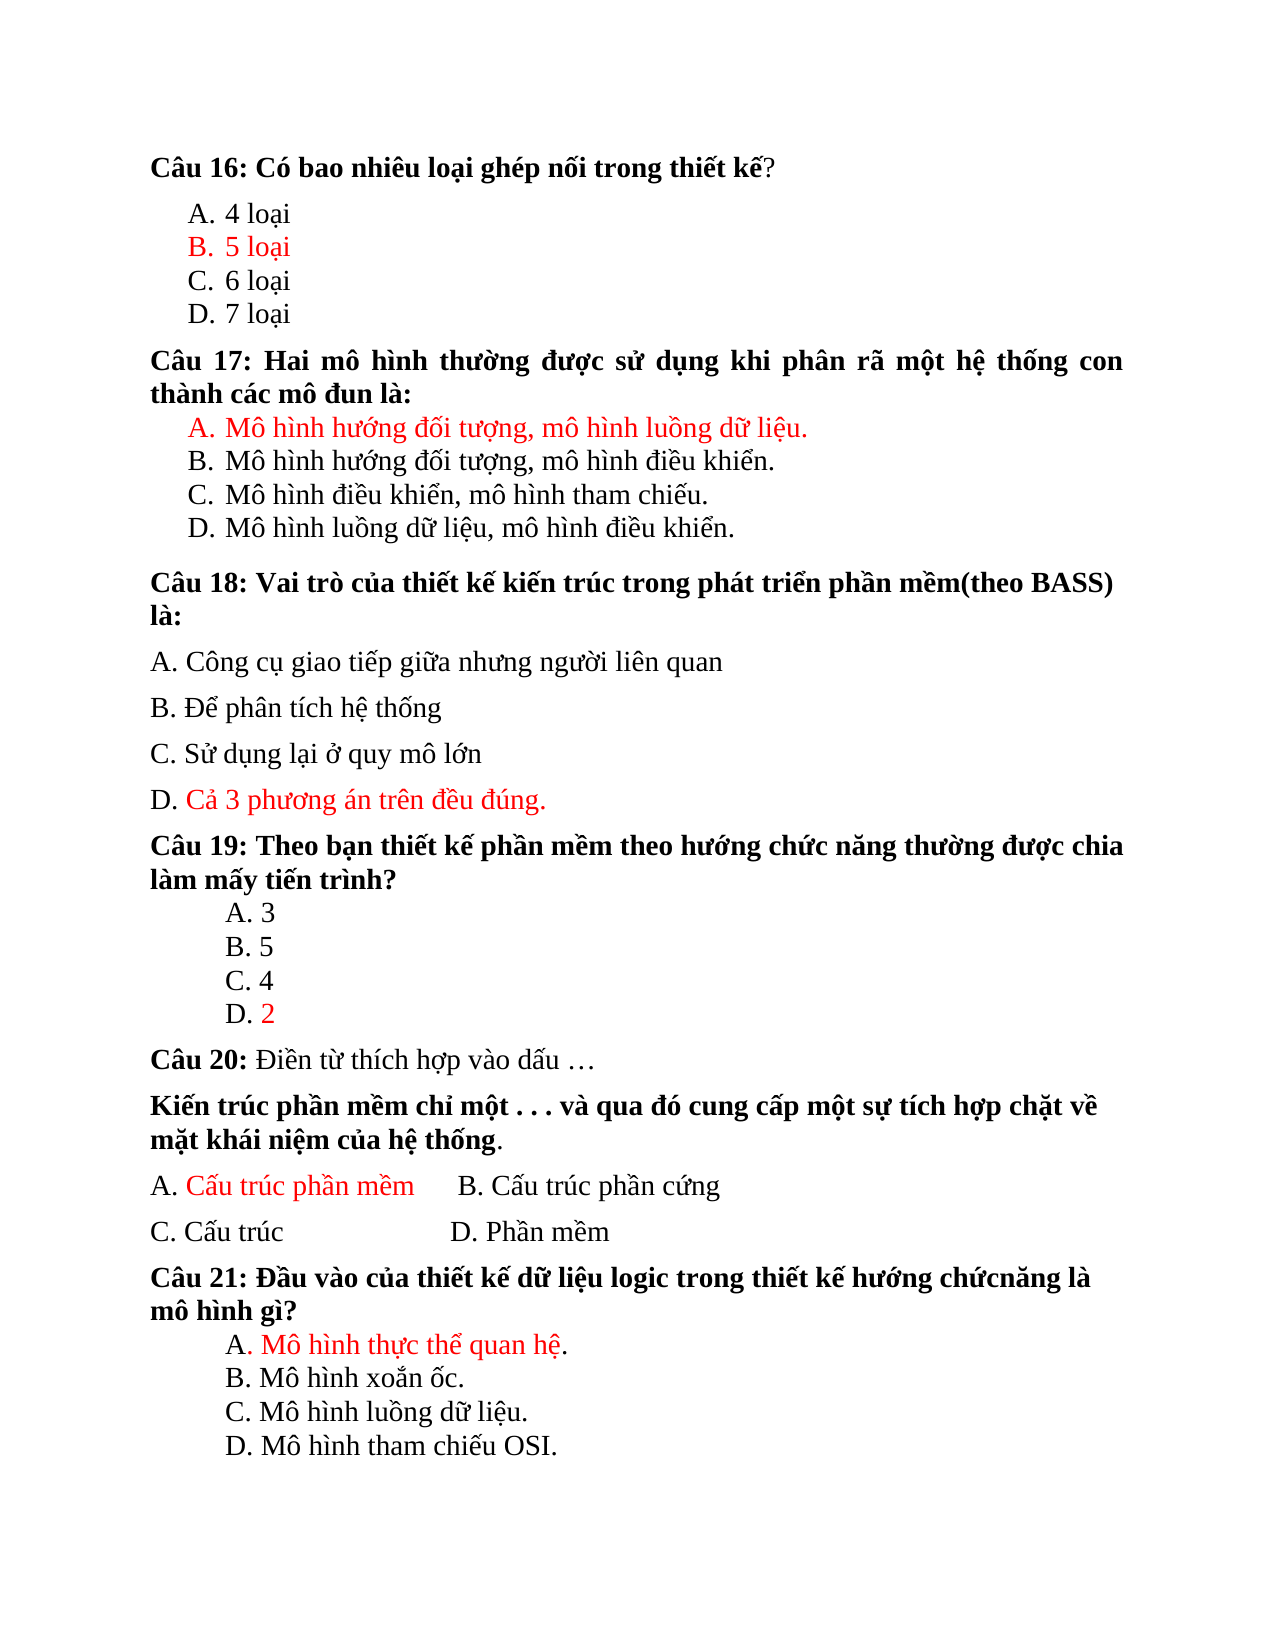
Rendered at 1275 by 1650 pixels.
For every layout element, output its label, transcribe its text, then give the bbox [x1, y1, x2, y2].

text C. Mô hình luồng dữ liệu. [225, 1394, 1125, 1428]
text B. Để phân tích hệ thống [150, 690, 1125, 724]
text Câu 21: Đầu vào của thiết kế dữ liệu logic trong thiết kế hướng chứcnăng là mô hình gì? [150, 1260, 1125, 1327]
text B. 5 [225, 929, 1125, 963]
text C. Cấu trúc D. Phần mềm [150, 1214, 1125, 1247]
text A. Cấu trúc phần mềm B. Cấu trúc phần cứng [150, 1168, 1125, 1201]
list Mô hình luồng dữ liệu, mô hình điều khiển. [187, 510, 1125, 544]
list Mô hình hướng đối tượng, mô hình điều khiển. [187, 443, 1125, 477]
text A. Công cụ giao tiếp giữa nhưng người liên quan [150, 644, 1125, 678]
text Câu 16: Có bao nhiêu loại ghép nối trong thiết kế? [150, 150, 1125, 183]
list Mô hình điều khiển, mô hình tham chiếu. [187, 477, 1125, 510]
text D. Cả 3 phương án trên đều đúng. [150, 782, 1125, 816]
text A. Mô hình thực thể quan hệ. [225, 1327, 1125, 1361]
text Kiến trúc phần mềm chỉ một . . . và qua đó cung cấp một sự tích hợp chặt về mặt khái niệm của hệ thống. [150, 1088, 1125, 1155]
list 5 loại [187, 229, 1125, 263]
text Câu 19: Theo bạn thiết kế phần mềm theo hướng chức năng thường được chia làm mấy tiến trình? [150, 828, 1125, 896]
text Câu 20: Điền từ thích hợp vào dấu … [150, 1042, 1125, 1076]
text A. 3 [225, 896, 1125, 929]
text C. Sử dụng lại ở quy mô lớn [150, 736, 1125, 770]
text C. 4 [225, 963, 1125, 996]
list 6 loại [187, 263, 1125, 297]
list 7 loại [187, 297, 1125, 330]
list 4 loại [187, 196, 1125, 229]
text Câu 18: Vai trò của thiết kế kiến trúc trong phát triển phần mềm(theo BASS) là: [150, 565, 1125, 632]
text D. Mô hình tham chiếu OSI. [225, 1428, 1125, 1461]
text D. 2 [225, 996, 1125, 1030]
list Mô hình hướng đối tượng, mô hình luồng dữ liệu. [187, 410, 1125, 443]
text Câu 17: Hai mô hình thường được sử dụng khi phân rã một hệ thống con thành các mô đun là: [150, 343, 1125, 410]
text B. Mô hình xoắn ốc. [225, 1361, 1125, 1394]
